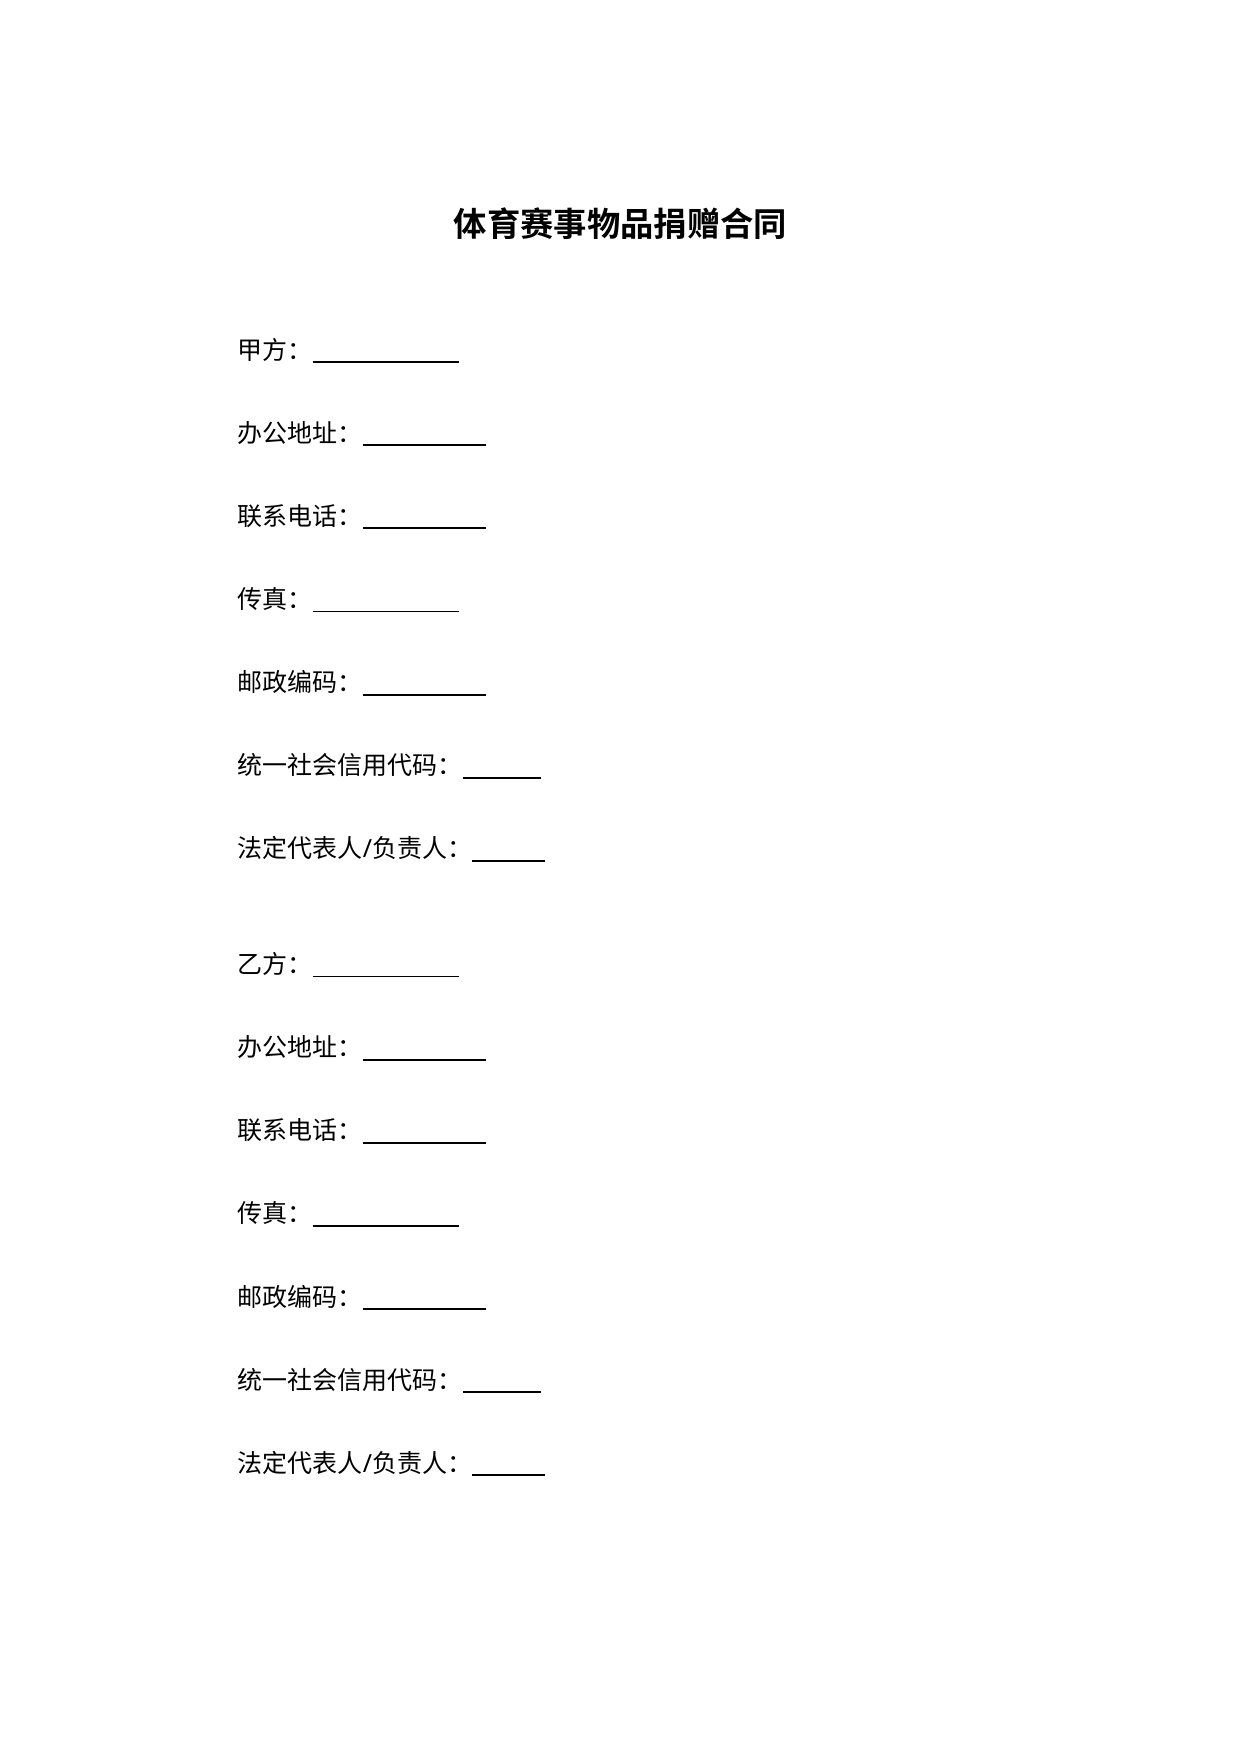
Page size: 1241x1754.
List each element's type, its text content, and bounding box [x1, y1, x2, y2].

text 联系电话： [187, 1096, 1053, 1161]
text 邮政编码： [187, 648, 1053, 713]
text 法定代表人/负责人： [187, 814, 1053, 879]
text 甲方： [187, 316, 1053, 381]
text 办公地址： [187, 1013, 1053, 1078]
subtitle 体育赛事物品捐赠合同 [187, 189, 1053, 254]
text 联系电话： [187, 482, 1053, 547]
text 法定代表人/负责人： [187, 1429, 1053, 1494]
text 乙方： [187, 930, 1053, 995]
text 邮政编码： [187, 1263, 1053, 1328]
text 传真： [187, 565, 1053, 630]
text 统一社会信用代码： [187, 731, 1053, 796]
text 办公地址： [187, 399, 1053, 464]
text 传真： [187, 1179, 1053, 1244]
text 统一社会信用代码： [187, 1346, 1053, 1411]
